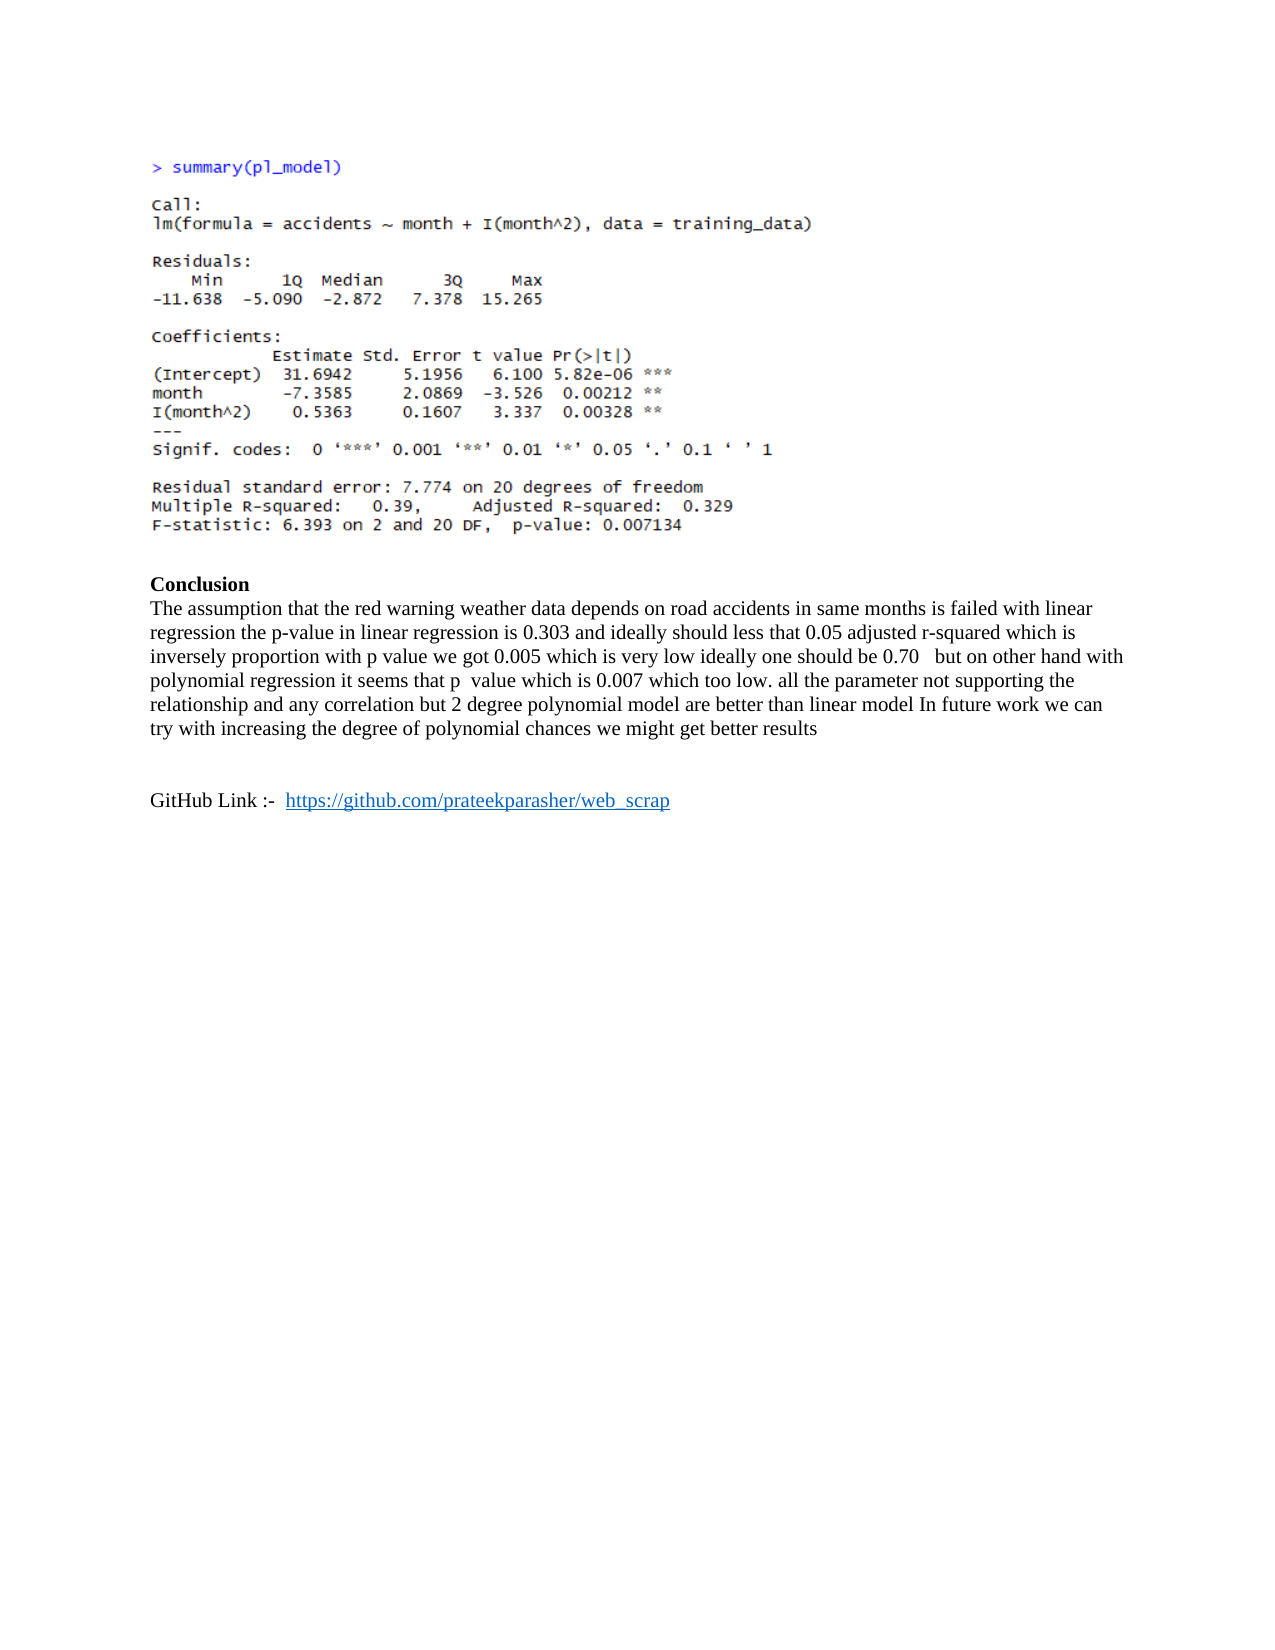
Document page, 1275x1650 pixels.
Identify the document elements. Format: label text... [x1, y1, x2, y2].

text The assumption that the red warning weather data depends on road accidents in same months is failed with linear regression the p-value in linear regression is 0.303 and ideally should less that 0.05 adjusted r-squared which is inversely proportion with p value we got 0.005 which is very low ideally one should be 0.70 but on other hand with polynomial regression it seems that p value which is 0.007 which too low. all the parameter not supporting the relationship and any correlation but 2 degree polynomial model are better than linear model In future work we can try with increasing the degree of polynomial chances we might get better results [150, 596, 1125, 740]
text Conclusion [150, 572, 1125, 596]
picture [150, 150, 877, 548]
text GitHub Link :- https://github.com/prateekparasher/web_scrap [150, 788, 1125, 812]
